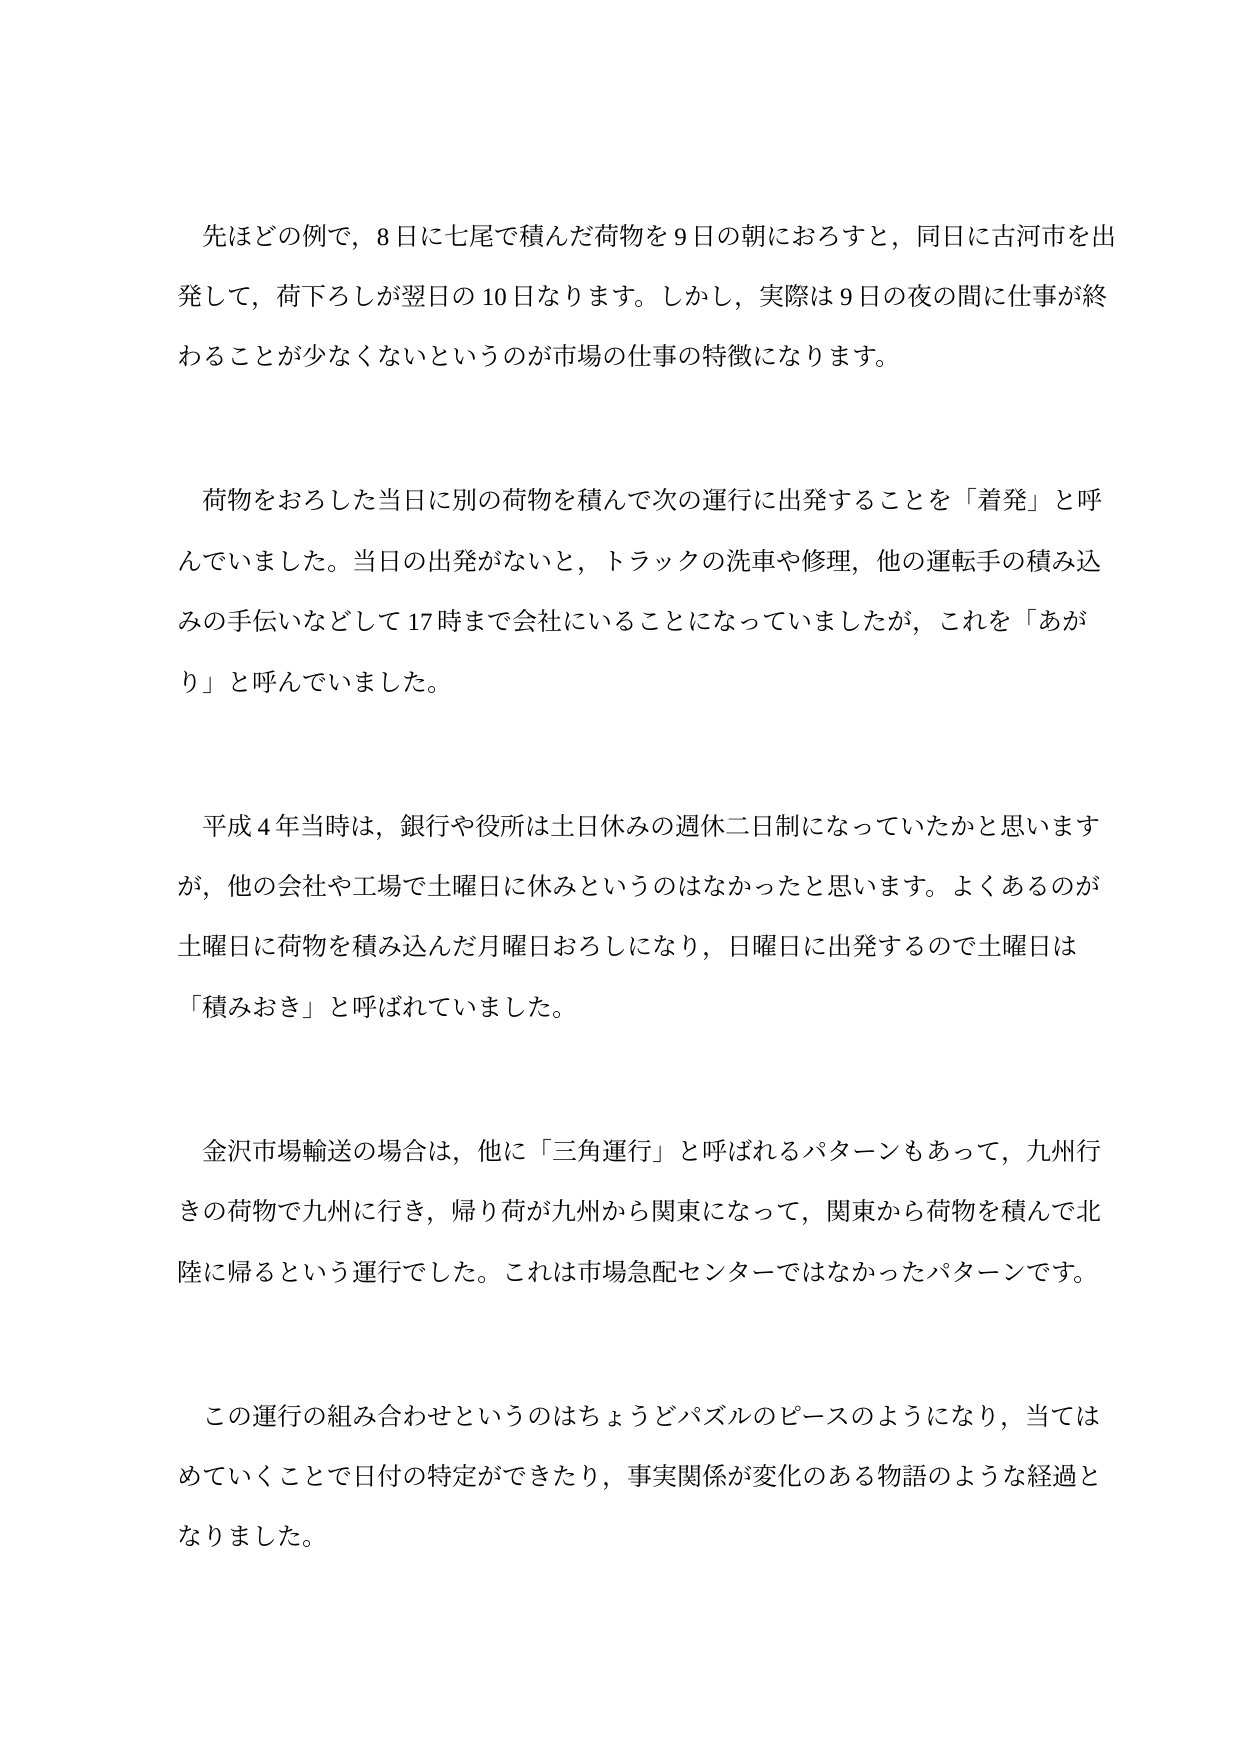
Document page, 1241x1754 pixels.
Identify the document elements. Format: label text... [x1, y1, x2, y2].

text 荷物をおろした当日に別の荷物を積んで次の運行に出発することを「着発」と呼んでいました。当日の出発がないと，トラックの洗車や修理，他の運転手の積み込みの手伝いなどして17時まで会社にいることになっていましたが，これを「あがり」と呼んでいました。 [177, 473, 1122, 707]
text 先ほどの例で，8日に七尾で積んだ荷物を9日の朝におろすと，同日に古河市を出発して，荷下ろしが翌日の10日なります。しかし，実際は9日の夜の間に仕事が終わることが少なくないというのが市場の仕事の特徴になります。 [177, 208, 1122, 381]
text この運行の組み合わせというのはちょうどパズルのピースのようになり，当てはめていくことで日付の特定ができたり，事実関係が変化のある物語のような経過となりました。 [177, 1388, 1122, 1561]
text 金沢市場輸送の場合は，他に「三角運行」と呼ばれるパターンもあって，九州行きの荷物で九州に行き，帰り荷が九州から関東になって，関東から荷物を積んで北陸に帰るという運行でした。これは市場急配センターではなかったパターンです。 [177, 1123, 1122, 1297]
text 平成4年当時は，銀行や役所は土日休みの週休二日制になっていたかと思いますが，他の会社や工場で土曜日に休みというのはなかったと思います。よくあるのが土曜日に荷物を積み込んだ月曜日おろしになり，日曜日に出発するので土曜日は「積みおき」と呼ばれていました。 [177, 798, 1122, 1032]
